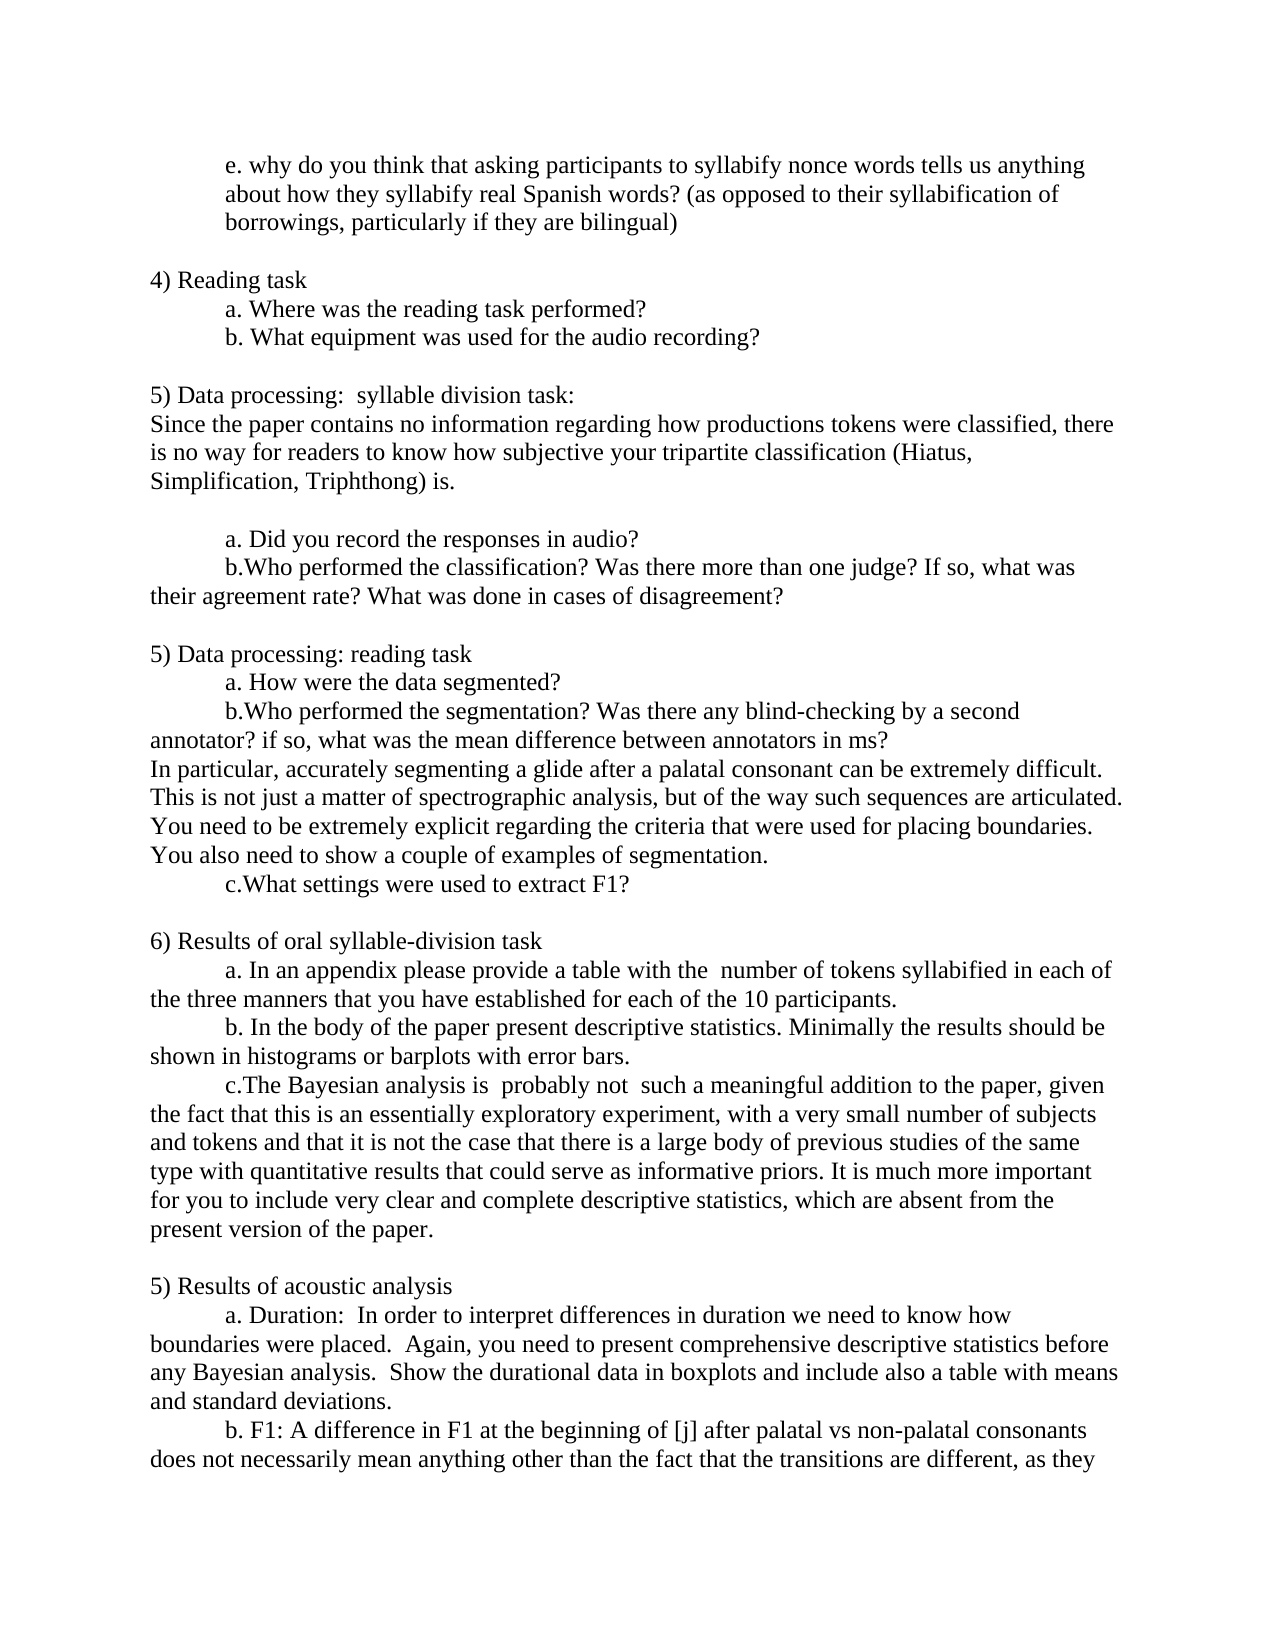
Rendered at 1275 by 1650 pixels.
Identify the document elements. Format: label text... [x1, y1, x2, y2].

text In particular, accurately segmenting a glide after a palatal consonant can be extremely difficult. This is not just a matter of spectrographic analysis, but of the way such sequences are articulated. You need to be extremely explicit regarding the criteria that were used for placing boundaries. You also need to show a couple of examples of segmentation. [150, 754, 1125, 869]
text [150, 1415, 1125, 1472]
text 5) Data processing: syllable division task: [150, 380, 1125, 409]
text b.Who performed the classification? Was there more than one judge? If so, what was their agreement rate? What was done in cases of disagreement? [150, 552, 1125, 610]
text a. How were the data segmented? [150, 667, 1125, 696]
text 5) Results of acoustic analysis [150, 1271, 1125, 1300]
text Since the paper contains no information regarding how productions tokens were classified, there is no way for readers to know how subjective your tripartite classification (Hiatus, Simplification, Triphthong) is. [150, 409, 1125, 495]
text 6) Results of oral syllable-division task [150, 926, 1125, 955]
text a. Duration: In order to interpret differences in duration we need to know how boundaries were placed. Again, you need to present comprehensive descriptive statistics before any Bayesian analysis. Show the durational data in boxplots and include also a table with means and standard deviations. [150, 1300, 1125, 1415]
text b. What equipment was used for the audio recording? [150, 322, 1125, 351]
text a. In an appendix please provide a table with the number of tokens syllabified in each of the three manners that you have established for each of the 10 participants. [150, 955, 1125, 1012]
text a. Where was the reading task performed? [150, 294, 1125, 322]
text c.The Bayesian analysis is probably not such a meaningful addition to the paper, given the fact that this is an essentially exploratory experiment, with a very small number of subjects and tokens and that it is not the case that there is a large body of previous studies of the same type with quantitative results that could serve as informative priors. It is much more important for you to include very clear and complete descriptive statistics, which are absent from the present version of the paper. [150, 1070, 1125, 1242]
text 4) Reading task [150, 265, 1125, 294]
text 5) Data processing: reading task [150, 639, 1125, 667]
text a. Did you record the responses in audio? [150, 524, 1125, 552]
text b.Who performed the segmentation? Was there any blind-checking by a second annotator? if so, what was the mean difference between annotators in ms? [150, 696, 1125, 754]
text c.What settings were used to extract F1? [225, 869, 1125, 897]
text b. In the body of the paper present descriptive statistics. Minimally the results should be shown in histograms or barplots with error bars. [150, 1012, 1125, 1070]
text e. why do you think that asking participants to syllabify nonce words tells us anything about how they syllabify real Spanish words? (as opposed to their syllabification of borrowings, particularly if they are bilingual) [225, 150, 1125, 236]
